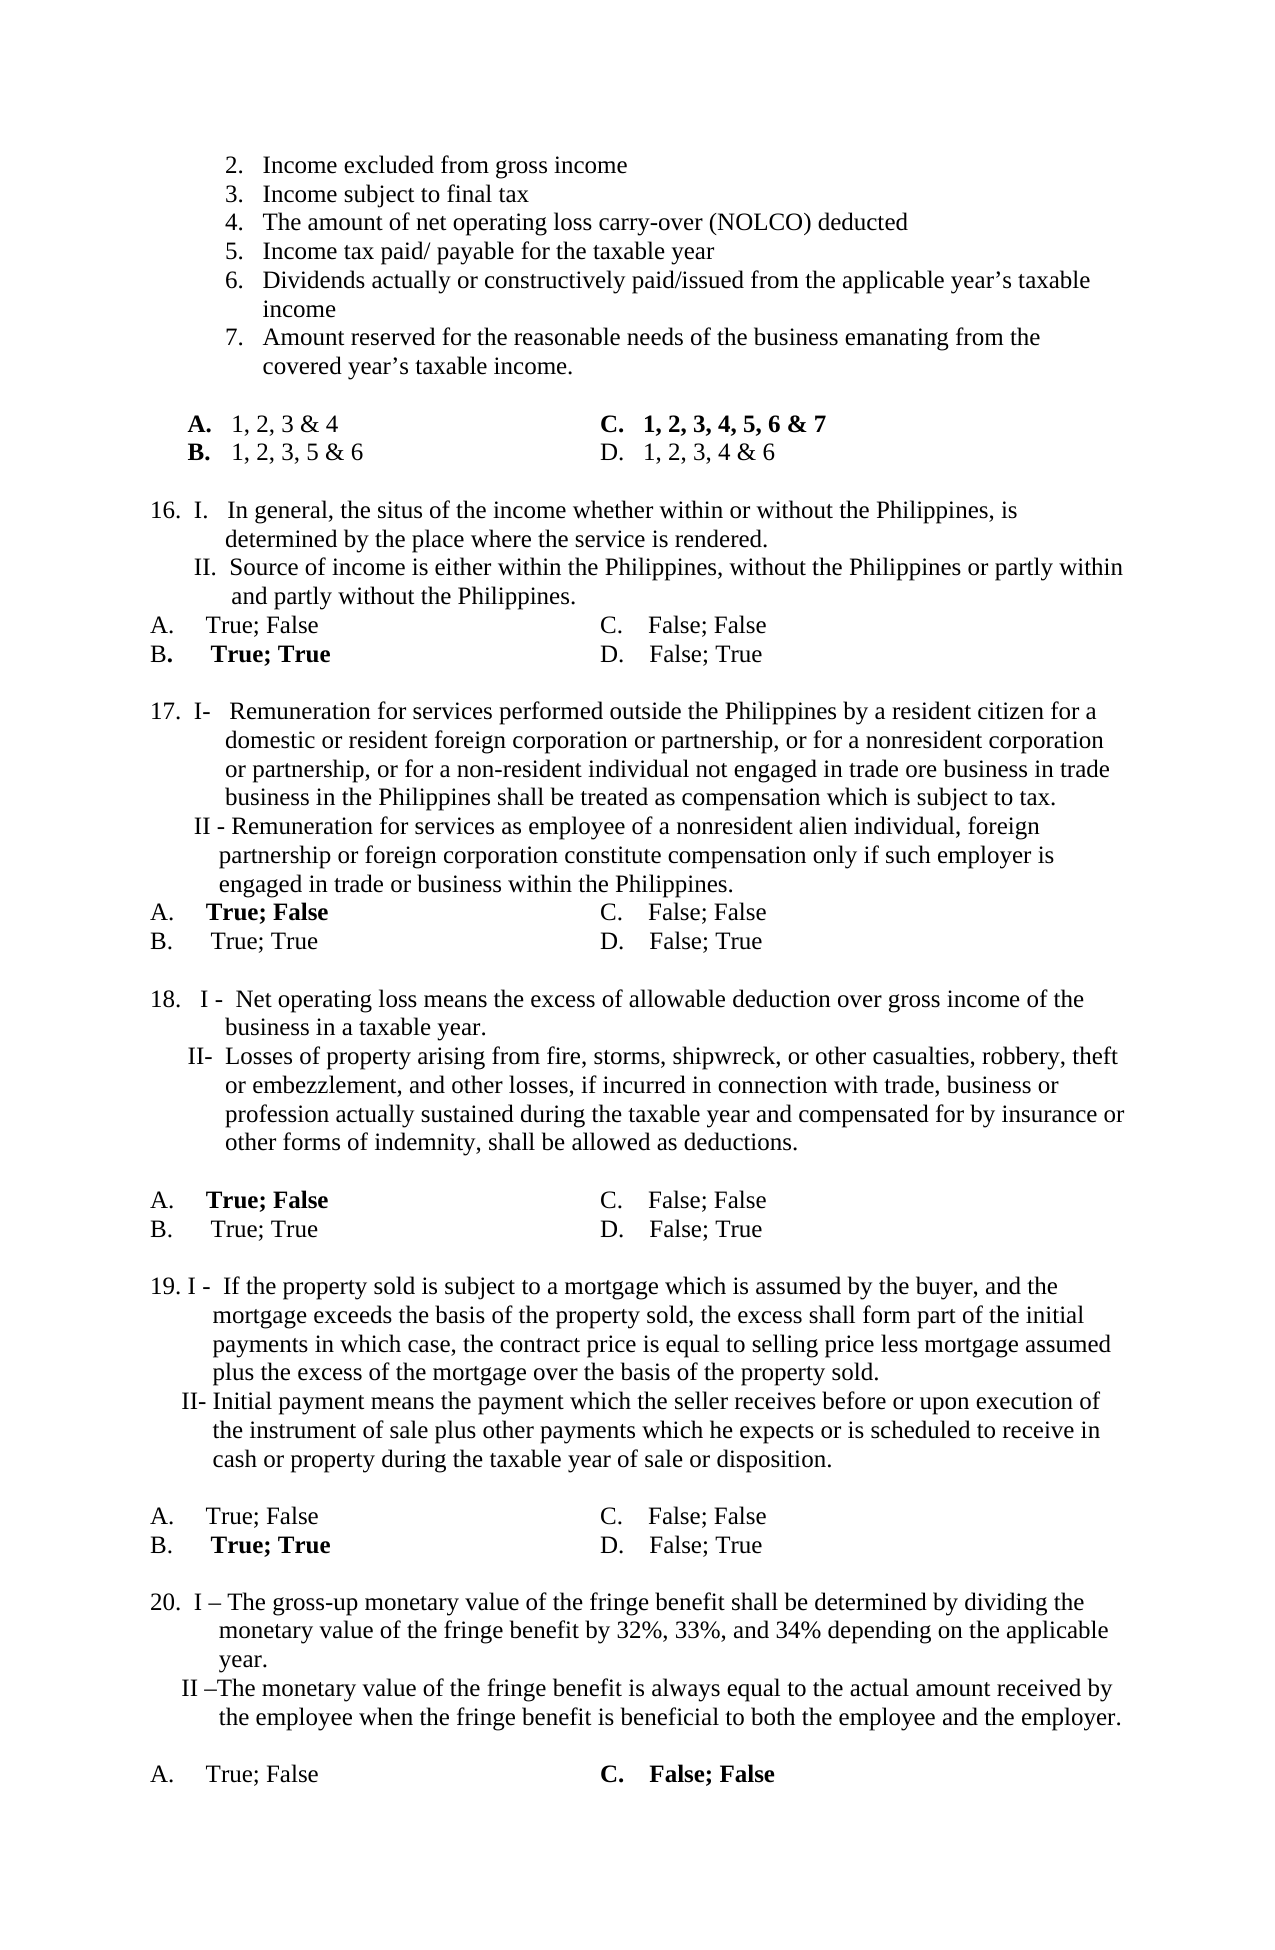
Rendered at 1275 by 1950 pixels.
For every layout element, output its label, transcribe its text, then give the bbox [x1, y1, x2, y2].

text business in the Philippines shall be treated as compensation which is subject to tax. [150, 782, 1125, 811]
text or embezzlement, and other losses, if incurred in connection with trade, business or [150, 1070, 1125, 1099]
text B. True; True D. False; True [150, 1530, 1125, 1559]
text 16. I. In general, the situs of the income whether within or without the Philippines, is [150, 495, 1125, 524]
text cash or property during the taxable year of sale or disposition. [150, 1444, 1125, 1472]
text the employee when the fringe benefit is beneficial to both the employee and the employer. [150, 1702, 1125, 1731]
text business in a taxable year. [150, 1012, 1125, 1041]
list Dividends actually or constructively paid/issued from the applicable year’s taxable income [225, 265, 1125, 322]
text the instrument of sale plus other payments which he expects or is scheduled to receive in [150, 1415, 1125, 1444]
list Income tax paid/ payable for the taxable year [225, 236, 1125, 265]
text A. True; False C. False; False [150, 1759, 1125, 1788]
text A. True; False C. False; False [150, 1185, 1125, 1214]
text mortgage exceeds the basis of the property sold, the excess shall form part of the initial [150, 1300, 1125, 1329]
text other forms of indemnity, shall be allowed as deductions. [150, 1127, 1125, 1156]
text II. Source of income is either within the Philippines, without the Philippines or partly within [150, 552, 1125, 581]
text profession actually sustained during the taxable year and compensated for by insurance or [150, 1099, 1125, 1127]
text 17. I- Remuneration for services performed outside the Philippines by a resident citizen for a [150, 696, 1125, 725]
text and partly without the Philippines. [150, 581, 1125, 610]
text II- Initial payment means the payment which the seller receives before or upon execution of [150, 1386, 1125, 1415]
text 20. I – The gross-up monetary value of the fringe benefit shall be determined by dividing the [150, 1587, 1125, 1616]
text II –The monetary value of the fringe benefit is always equal to the actual amount received by [150, 1673, 1125, 1702]
text 18. I - Net operating loss means the excess of allowable deduction over gross income of the [150, 984, 1125, 1012]
list Income subject to final tax [225, 179, 1125, 207]
text partnership or foreign corporation constitute compensation only if such employer is [150, 840, 1125, 869]
text A. True; False C. False; False [150, 1501, 1125, 1530]
text 19. I - If the property sold is subject to a mortgage which is assumed by the buyer, and the [150, 1271, 1125, 1300]
text II - Remuneration for services as employee of a nonresident alien individual, foreign [150, 811, 1125, 840]
text year. [150, 1644, 1125, 1673]
text or partnership, or for a non-resident individual not engaged in trade ore business in trade [150, 754, 1125, 782]
list 1, 2, 3, 5 & 6 D. 1, 2, 3, 4 & 6 [187, 437, 1125, 466]
text II- Losses of property arising from fire, storms, shipwreck, or other casualties, robbery, theft [150, 1041, 1125, 1070]
text B. True; True D. False; True [150, 639, 1125, 667]
text B. True; True D. False; True [150, 1214, 1125, 1242]
text payments in which case, the contract price is equal to selling price less mortgage assumed [150, 1329, 1125, 1357]
text domestic or resident foreign corporation or partnership, or for a nonresident corporation [150, 725, 1125, 754]
list Amount reserved for the reasonable needs of the business emanating from the covered year’s taxable income. [225, 322, 1125, 380]
list 1, 2, 3 & 4 C. 1, 2, 3, 4, 5, 6 & 7 [187, 409, 1125, 437]
text engaged in trade or business within the Philippines. [150, 869, 1125, 897]
list The amount of net operating loss carry-over (NOLCO) deducted [225, 207, 1125, 236]
text A. True; False C. False; False [150, 897, 1125, 926]
text plus the excess of the mortgage over the basis of the property sold. [150, 1357, 1125, 1386]
text determined by the place where the service is rendered. [150, 524, 1125, 552]
list Income excluded from gross income [225, 150, 1125, 179]
text A. True; False C. False; False [150, 610, 1125, 639]
text monetary value of the fringe benefit by 32%, 33%, and 34% depending on the applicable [150, 1616, 1125, 1644]
text B. True; True D. False; True [150, 926, 1125, 955]
